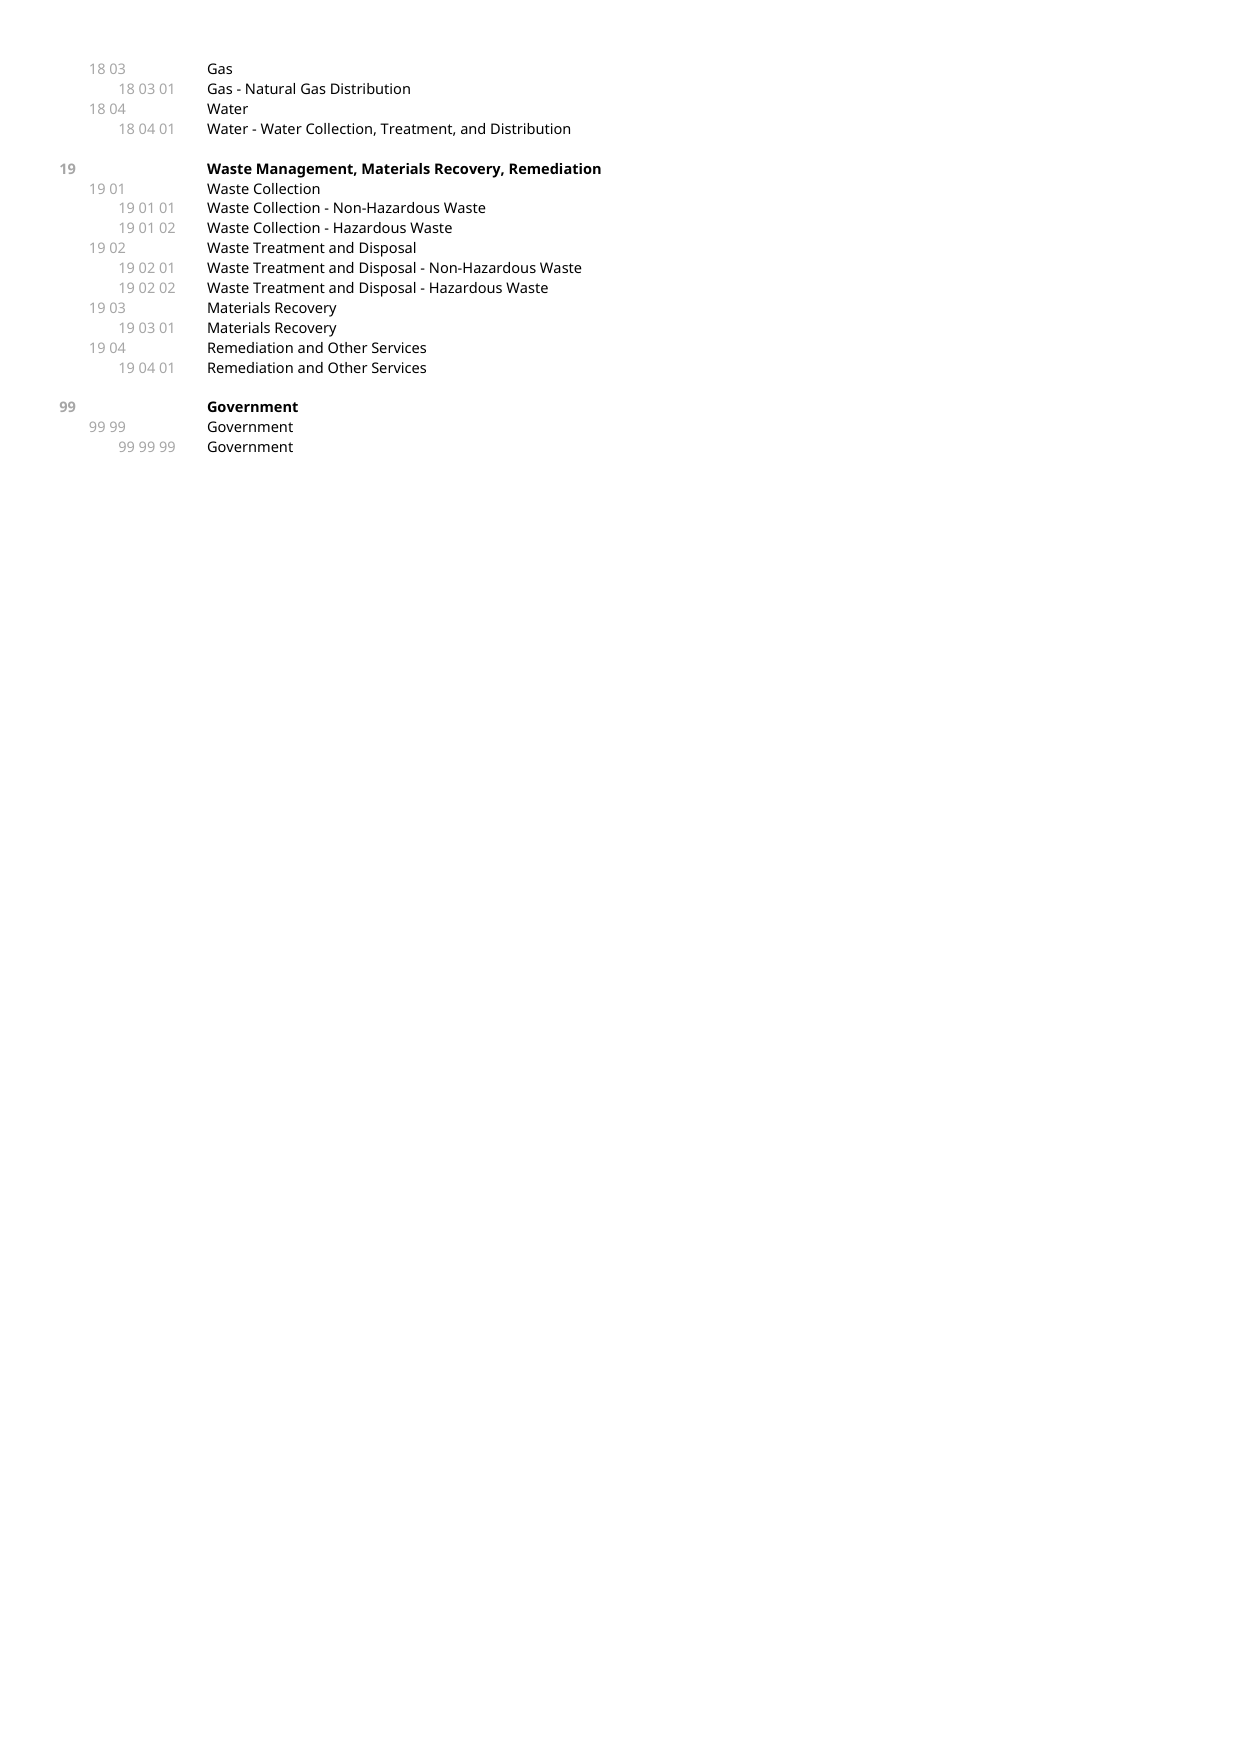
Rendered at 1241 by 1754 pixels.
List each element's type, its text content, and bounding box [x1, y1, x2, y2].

text 19 04 01 Remediation and Other Services [118, 357, 1181, 377]
text 18 04 Water [89, 99, 1181, 119]
text 99 99 Government [89, 417, 1181, 437]
text 19 Waste Management, Materials Recovery, Remediation [59, 158, 1181, 178]
text 18 04 01 Water - Water Collection, Treatment, and Distribution [118, 119, 1181, 139]
text 99 99 99 Government [118, 437, 1181, 457]
text 19 02 01 Waste Treatment and Disposal - Non-Hazardous Waste [118, 258, 1181, 278]
text 18 03 Gas [89, 59, 1181, 79]
text 19 02 Waste Treatment and Disposal [89, 238, 1181, 258]
text 19 03 Materials Recovery [89, 298, 1181, 318]
text 19 02 02 Waste Treatment and Disposal - Hazardous Waste [118, 278, 1181, 298]
text 19 01 02 Waste Collection - Hazardous Waste [118, 218, 1181, 238]
text 19 01 01 Waste Collection - Non-Hazardous Waste [118, 198, 1181, 218]
text 19 03 01 Materials Recovery [118, 318, 1181, 338]
text 19 01 Waste Collection [89, 178, 1181, 198]
text 19 04 Remediation and Other Services [89, 338, 1181, 357]
text 99 Government [59, 397, 1181, 417]
text 18 03 01 Gas - Natural Gas Distribution [118, 79, 1181, 99]
